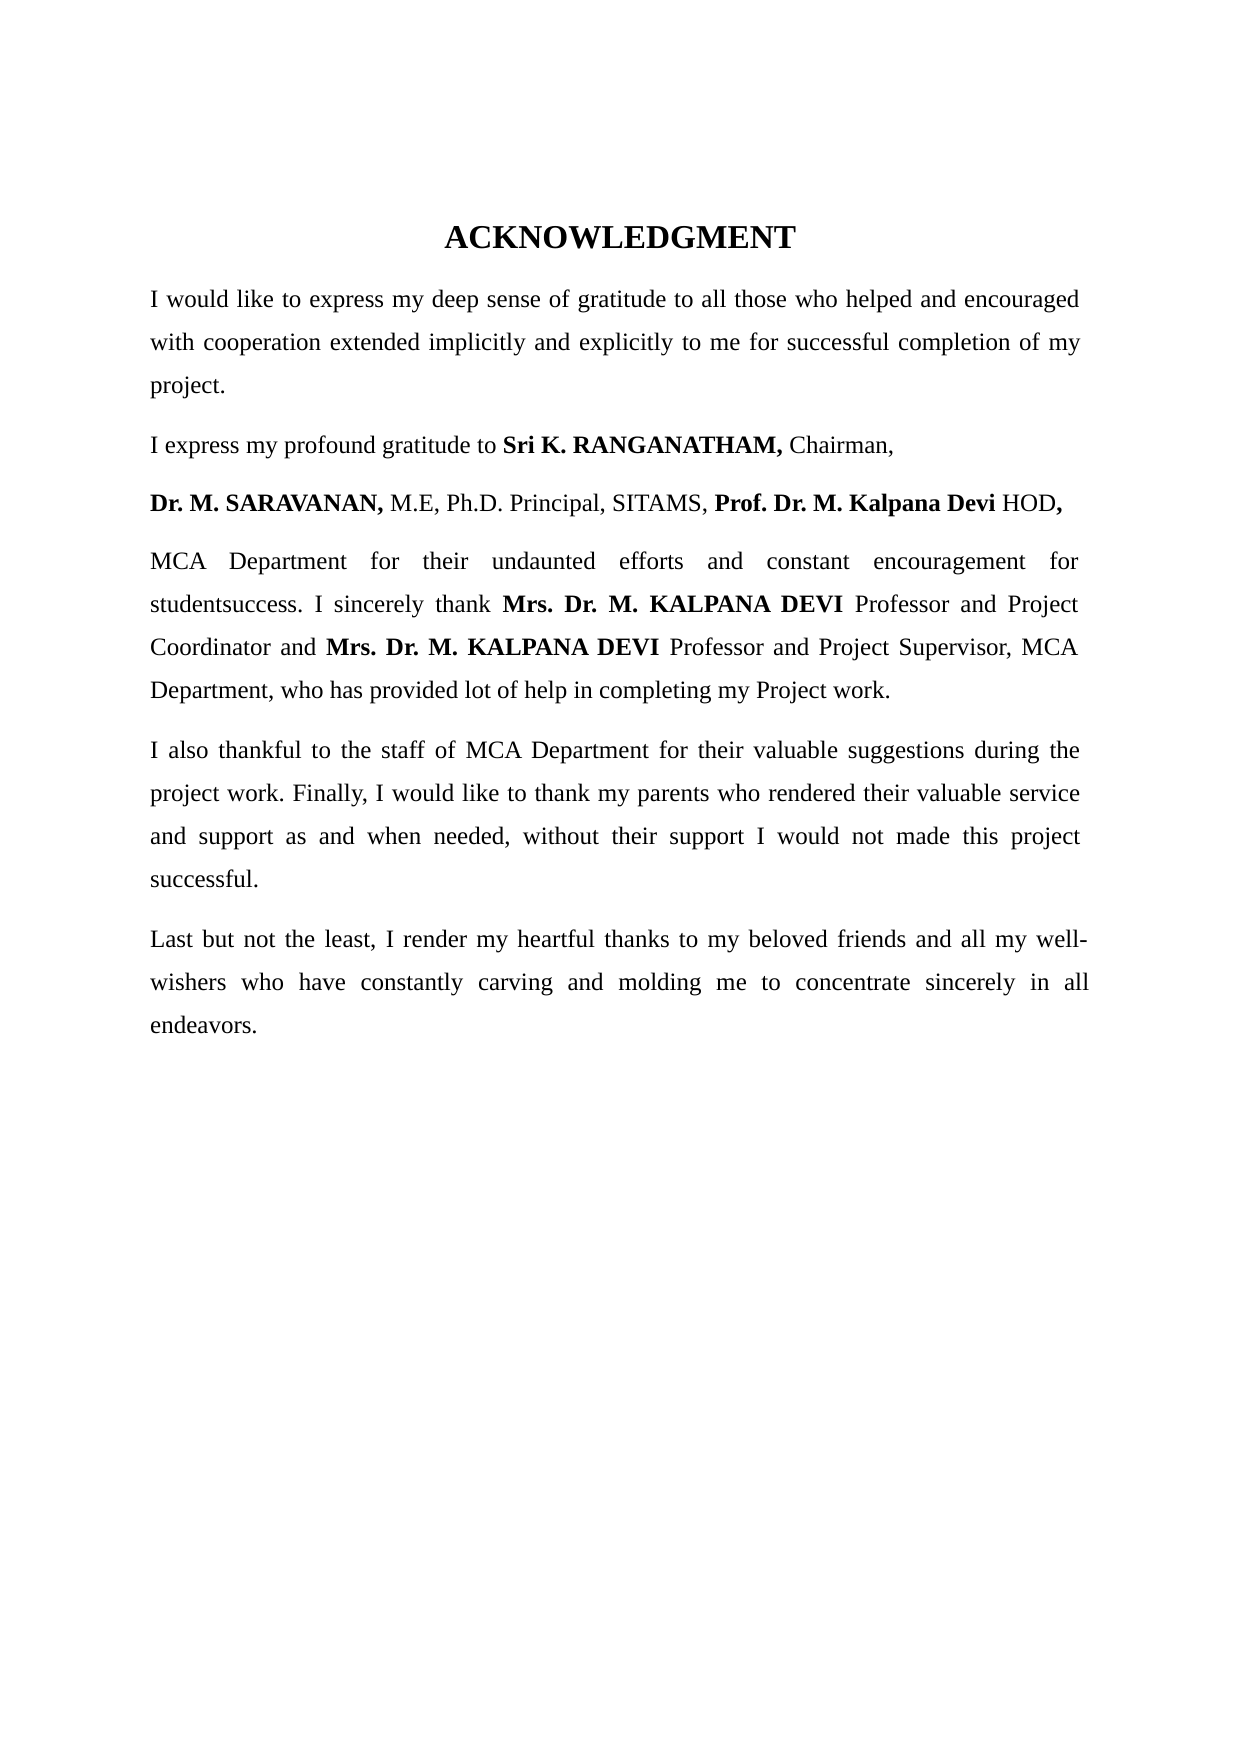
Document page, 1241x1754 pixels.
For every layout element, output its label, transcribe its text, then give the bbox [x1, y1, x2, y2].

text I also thankful to the staff of MCA Department for their valuable suggestions during the project work. Finally, I would like to thank my parents who rendered their valuable service and support as and when needed, without their support I would not made this project successful. [150, 735, 1082, 893]
text I would like to express my deep sense of gratitude to all those who helped and encouraged with cooperation extended implicitly and explicitly to me for successful completion of my project. [150, 284, 1082, 399]
text I express my profound gratitude to Sri K. RANGANATHAM, Chairman, [150, 430, 1092, 459]
text MCA Department for their undaunted efforts and constant encouragement for studentsuccess. I sincerely thank Mrs. Dr. M. KALPANA DEVI Professor and Project Coordinator and Mrs. Dr. M. KALPANA DEVI Professor and Project Supervisor, MCA Department, who has provided lot of help in completing my Project work. [150, 546, 1079, 704]
text Last but not the least, I render my heartful thanks to my beloved friends and all my well-wishers who have constantly carving and molding me to concentrate sincerely in all endeavors. [150, 924, 1090, 1039]
text Dr. M. SARAVANAN, M.E, Ph.D. Principal, SITAMS, Prof. Dr. M. Kalpana Devi HOD, [150, 488, 1092, 517]
text ACKNOWLEDGMENT [150, 217, 1090, 255]
